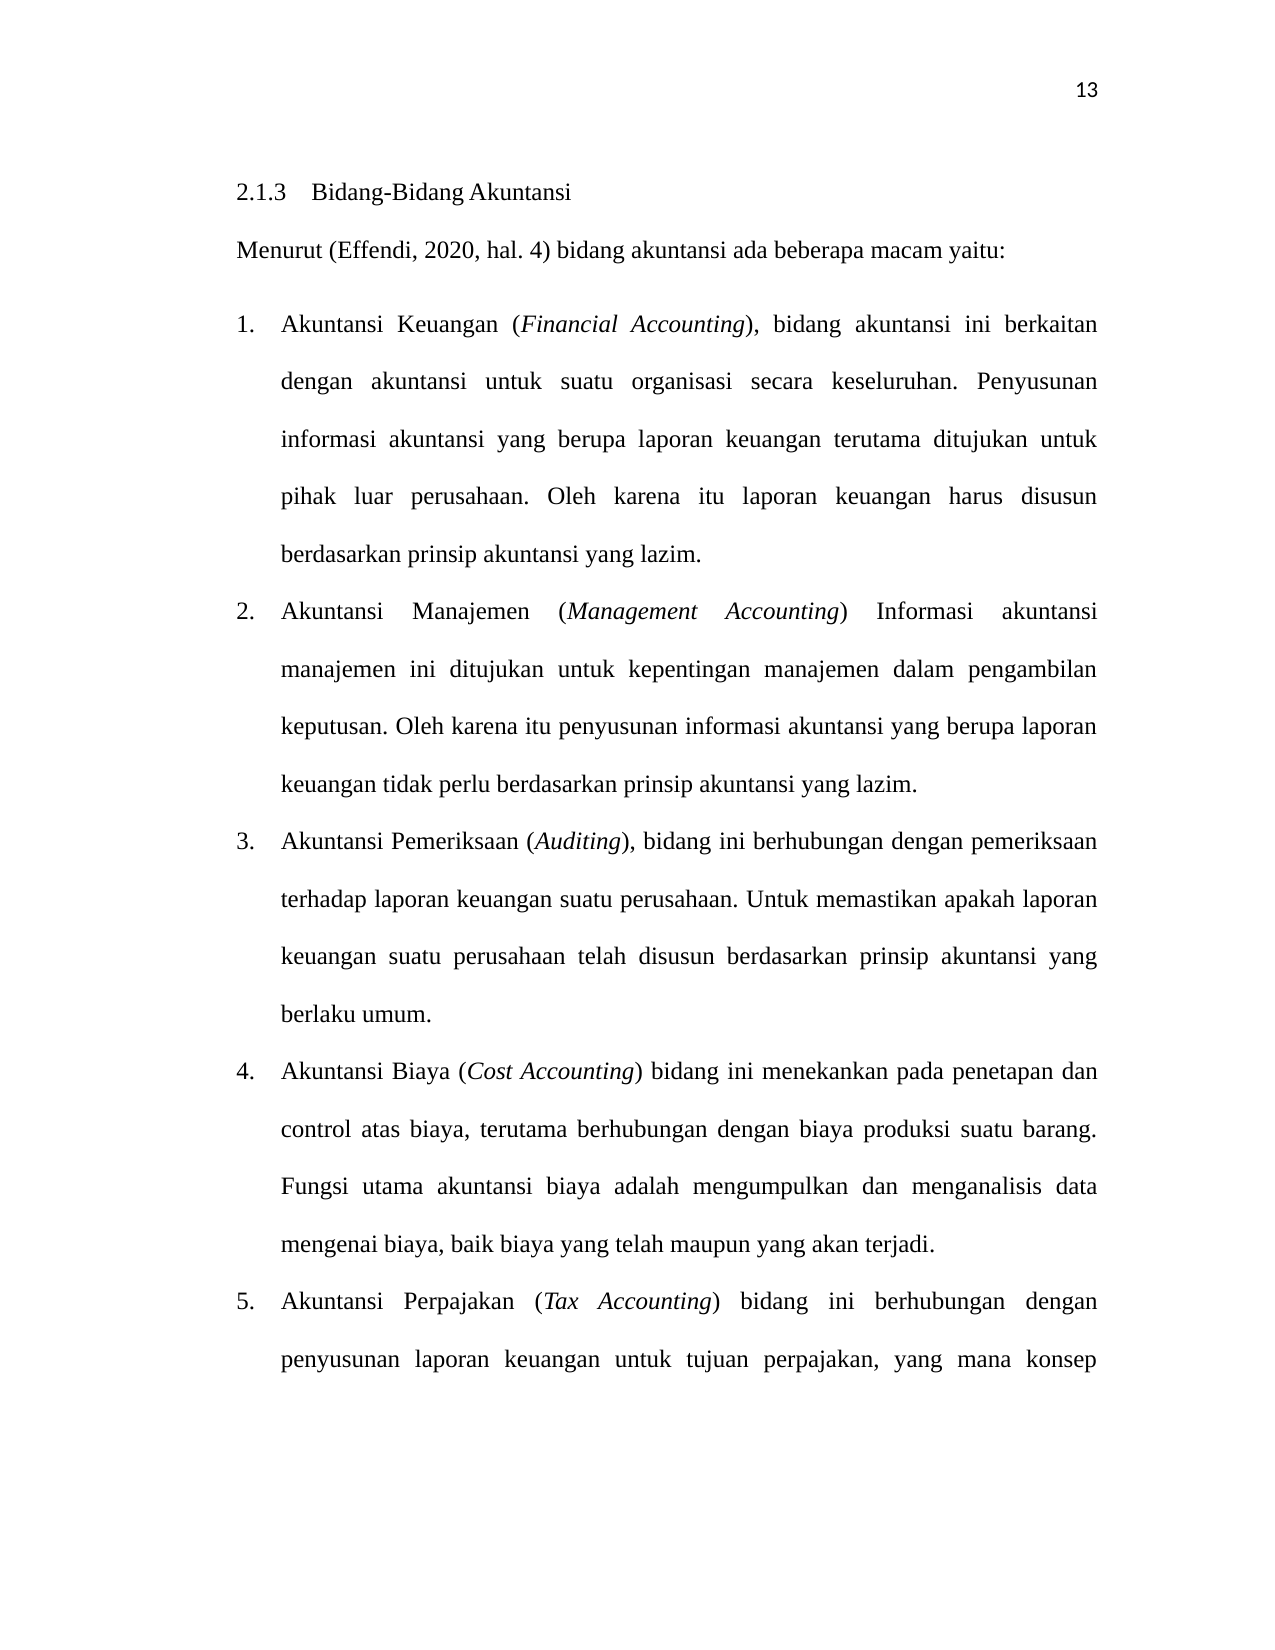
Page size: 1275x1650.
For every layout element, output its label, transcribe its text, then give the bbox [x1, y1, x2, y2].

subtitle Bidang-Bidang Akuntansi [236, 177, 1098, 206]
list Akuntansi Keuangan (Financial Accounting), bidang akuntansi ini berkaitan dengan akuntansi untuk suatu organisasi secara keseluruhan. Penyusunan informasi akuntansi yang berupa laporan keuangan terutama ditujukan untuk pihak luar perusahaan. Oleh karena itu laporan keuangan harus disusun berdasarkan prinsip akuntansi yang lazim. [236, 309, 1098, 568]
list Akuntansi Manajemen (Management Accounting) Informasi akuntansi manajemen ini ditujukan untuk kepentingan manajemen dalam pengambilan keputusan. Oleh karena itu penyusunan informasi akuntansi yang berupa laporan keuangan tidak perlu berdasarkan prinsip akuntansi yang lazim. [236, 596, 1098, 798]
list Akuntansi Pemeriksaan (Auditing), bidang ini berhubungan dengan pemeriksaan terhadap laporan keuangan suatu perusahaan. Untuk memastikan apakah laporan keuangan suatu perusahaan telah disusun berdasarkan prinsip akuntansi yang berlaku umum. [236, 826, 1098, 1028]
text Menurut (Effendi, 2020, hal. 4) bidang akuntansi ada beberapa macam yaitu: [236, 235, 1098, 263]
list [236, 1286, 1098, 1373]
